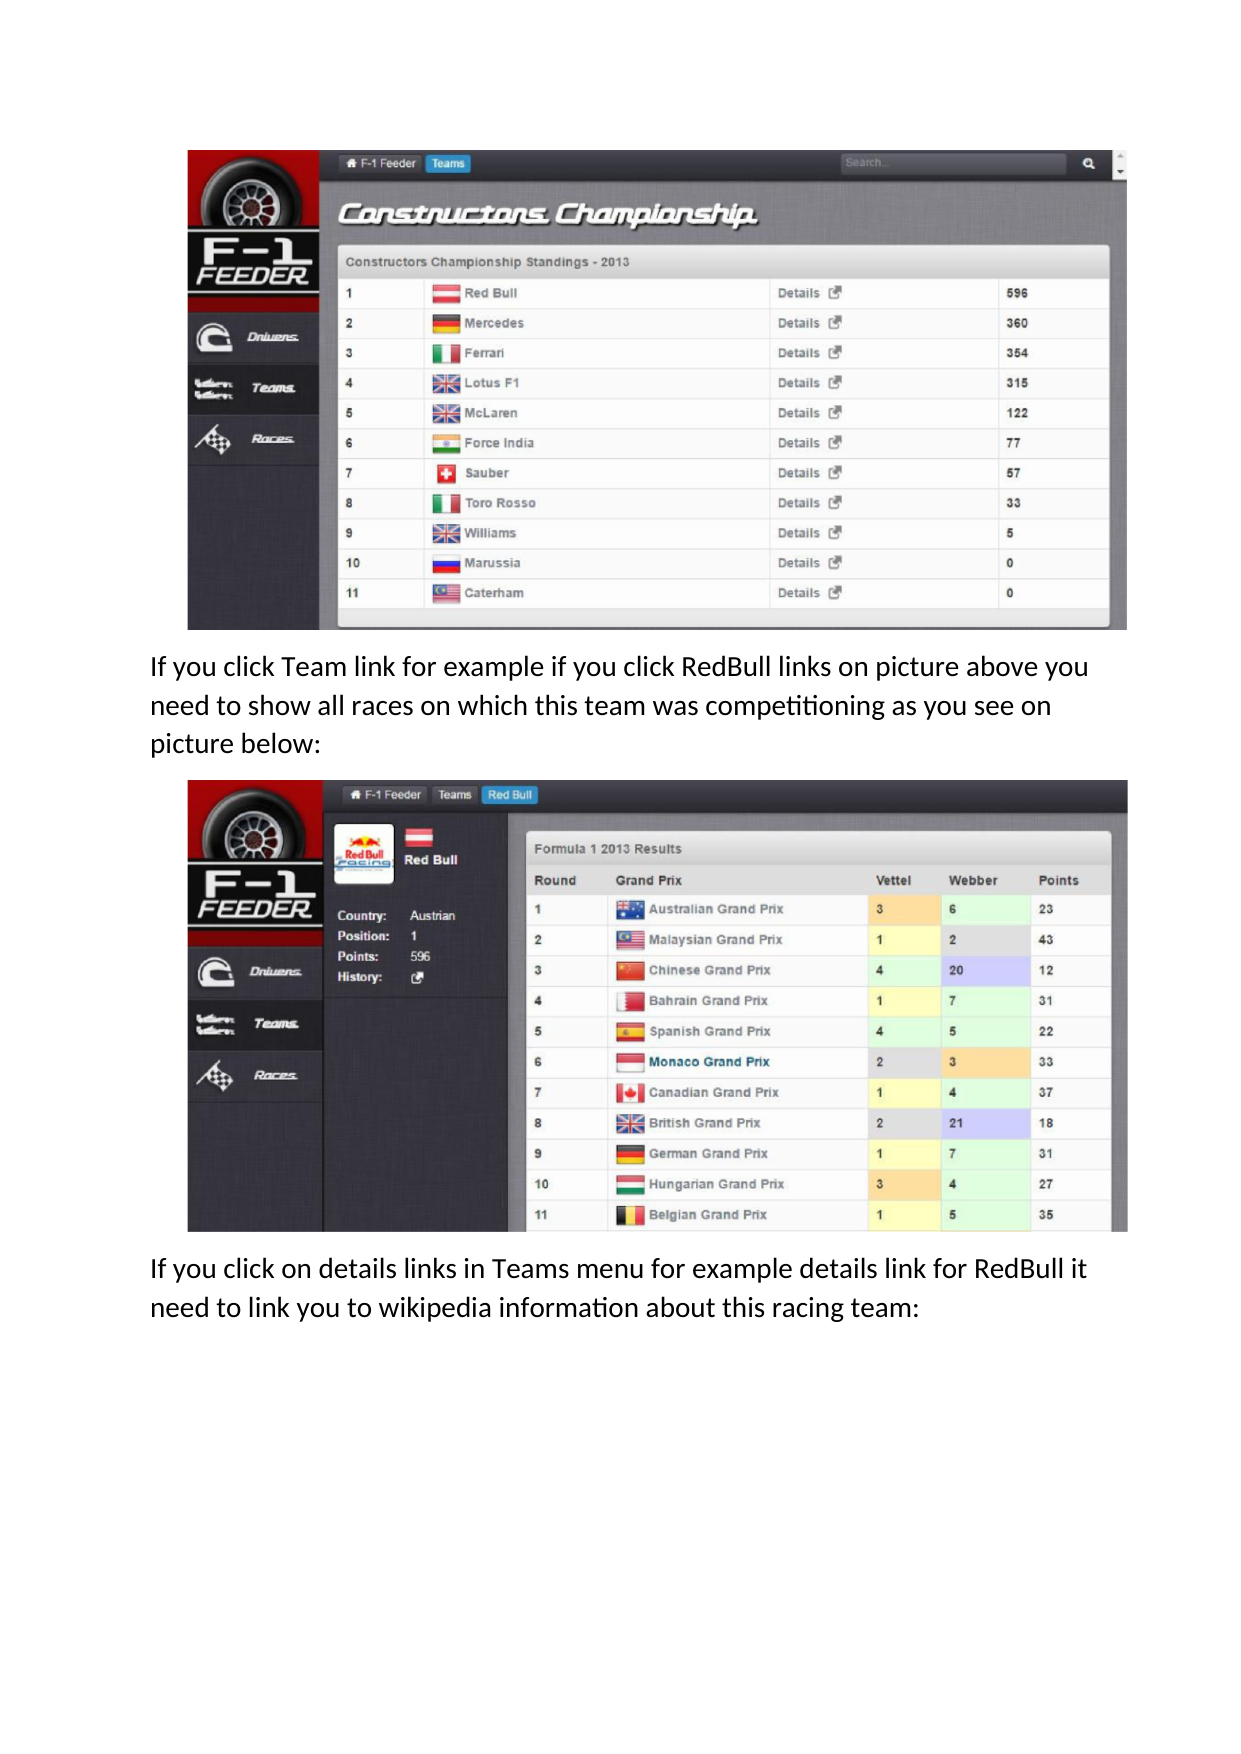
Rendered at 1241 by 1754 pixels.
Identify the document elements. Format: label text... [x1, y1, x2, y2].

picture [187, 780, 1128, 1232]
picture [187, 150, 1128, 630]
text If you click Team link for example if you click RedBull links on picture above you need to show all races on which this team was competitioning as you see on picture below: [150, 648, 1090, 761]
text If you click on details links in Teams menu for example details link for RedBull it need to link you to wikipedia information about this racing team: [150, 1250, 1090, 1324]
